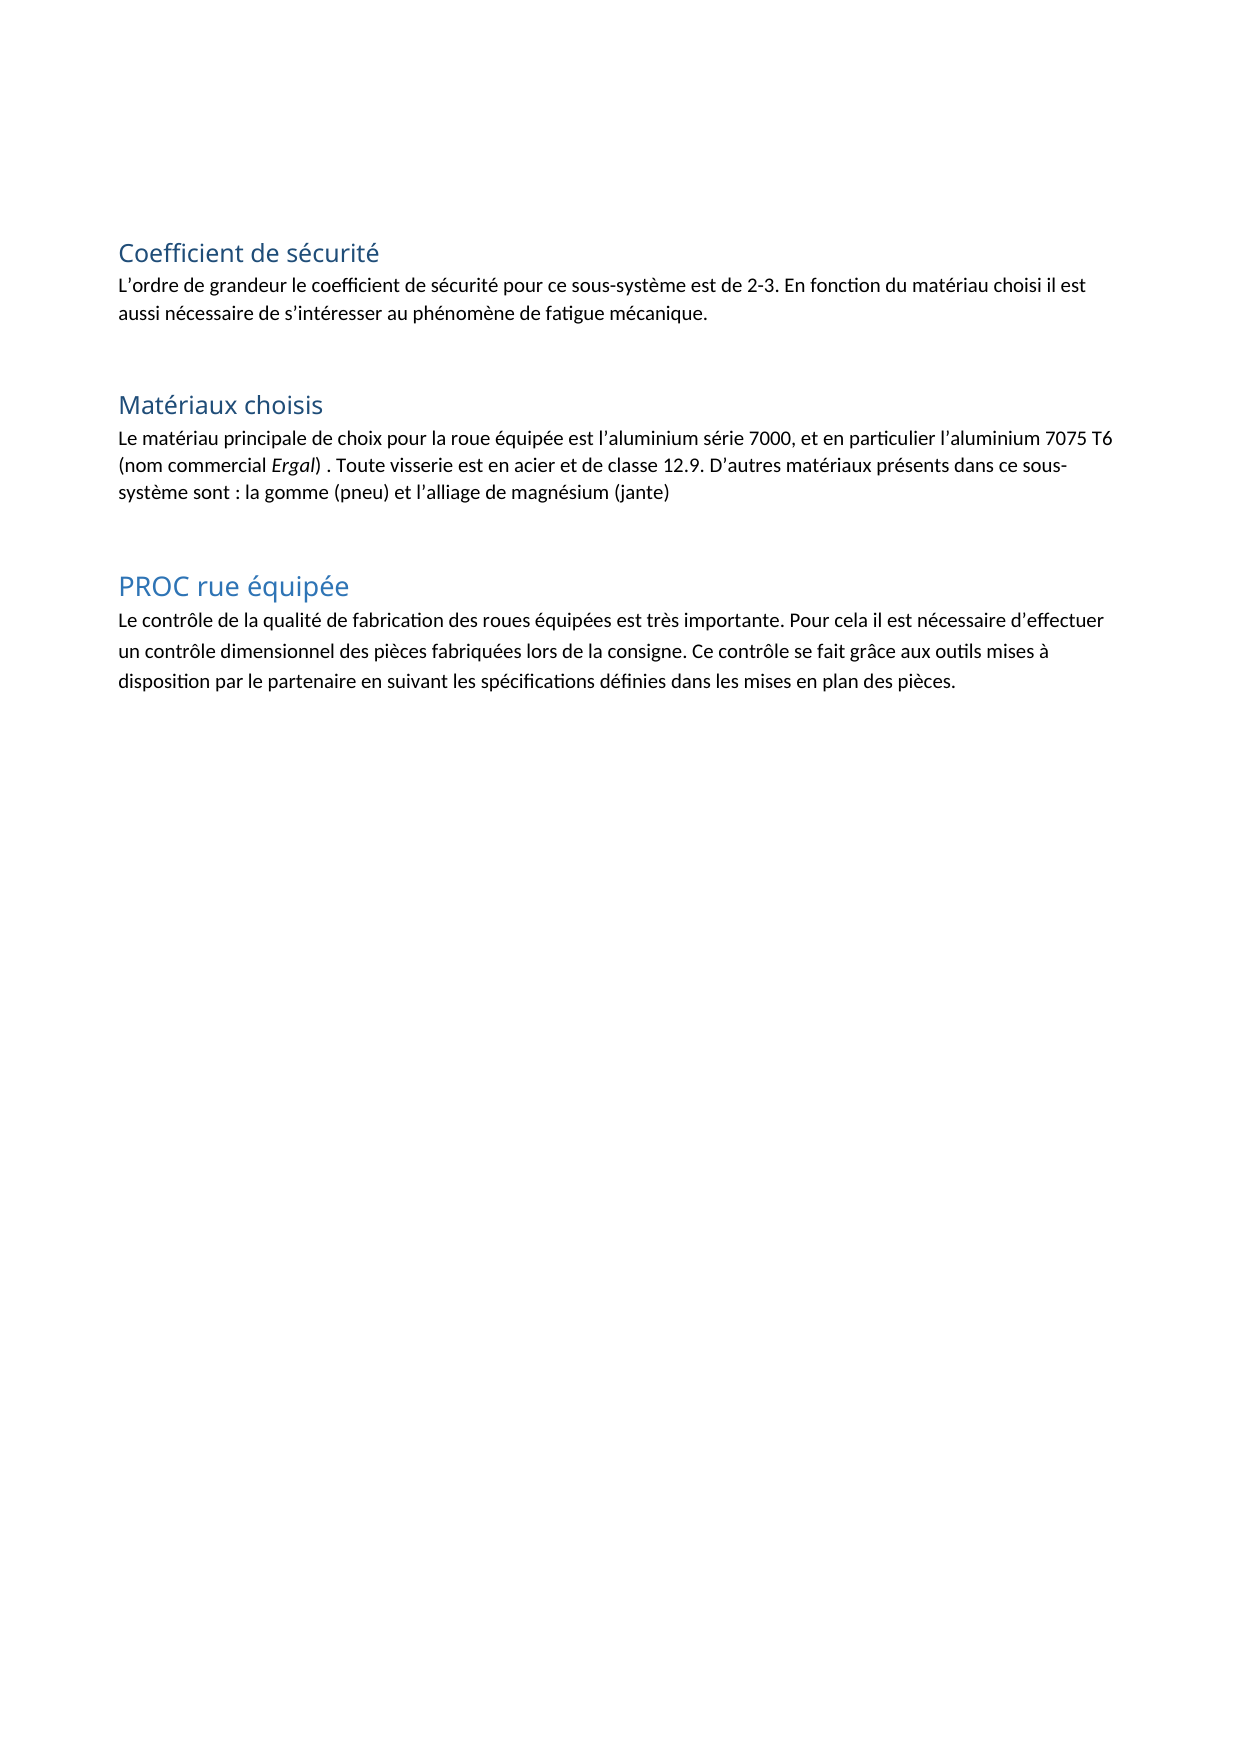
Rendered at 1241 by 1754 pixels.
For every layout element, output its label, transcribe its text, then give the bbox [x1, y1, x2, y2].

text Le matériau principale de choix pour la roue équipée est l’aluminium série 7000, et en particulier l’aluminium 7075 T6 (nom commercial Ergal) . Toute visserie est en acier et de classe 12.9. D’autres matériaux présents dans ce sous-système sont : la gomme (pneu) et l’alliage de magnésium (jante) [118, 425, 1122, 505]
text L’ordre de grandeur le coefficient de sécurité pour ce sous-système est de 2-3. En fonction du matériau choisi il est aussi nécessaire de s’intéresser au phénomène de fatigue mécanique. [118, 272, 1122, 325]
subtitle Coefficient de sécurité [118, 236, 1122, 270]
subtitle PROC rue équipée [118, 568, 1122, 604]
text Le contrôle de la qualité de fabrication des roues équipées est très importante. Pour cela il est nécessaire d’effectuer un contrôle dimensionnel des pièces fabriquées lors de la consigne. Ce contrôle se fait grâce aux outils mises à disposition par le partenaire en suivant les spécifications définies dans les mises en plan des pièces. [118, 607, 1122, 694]
subtitle Matériaux choisis [118, 388, 1122, 422]
